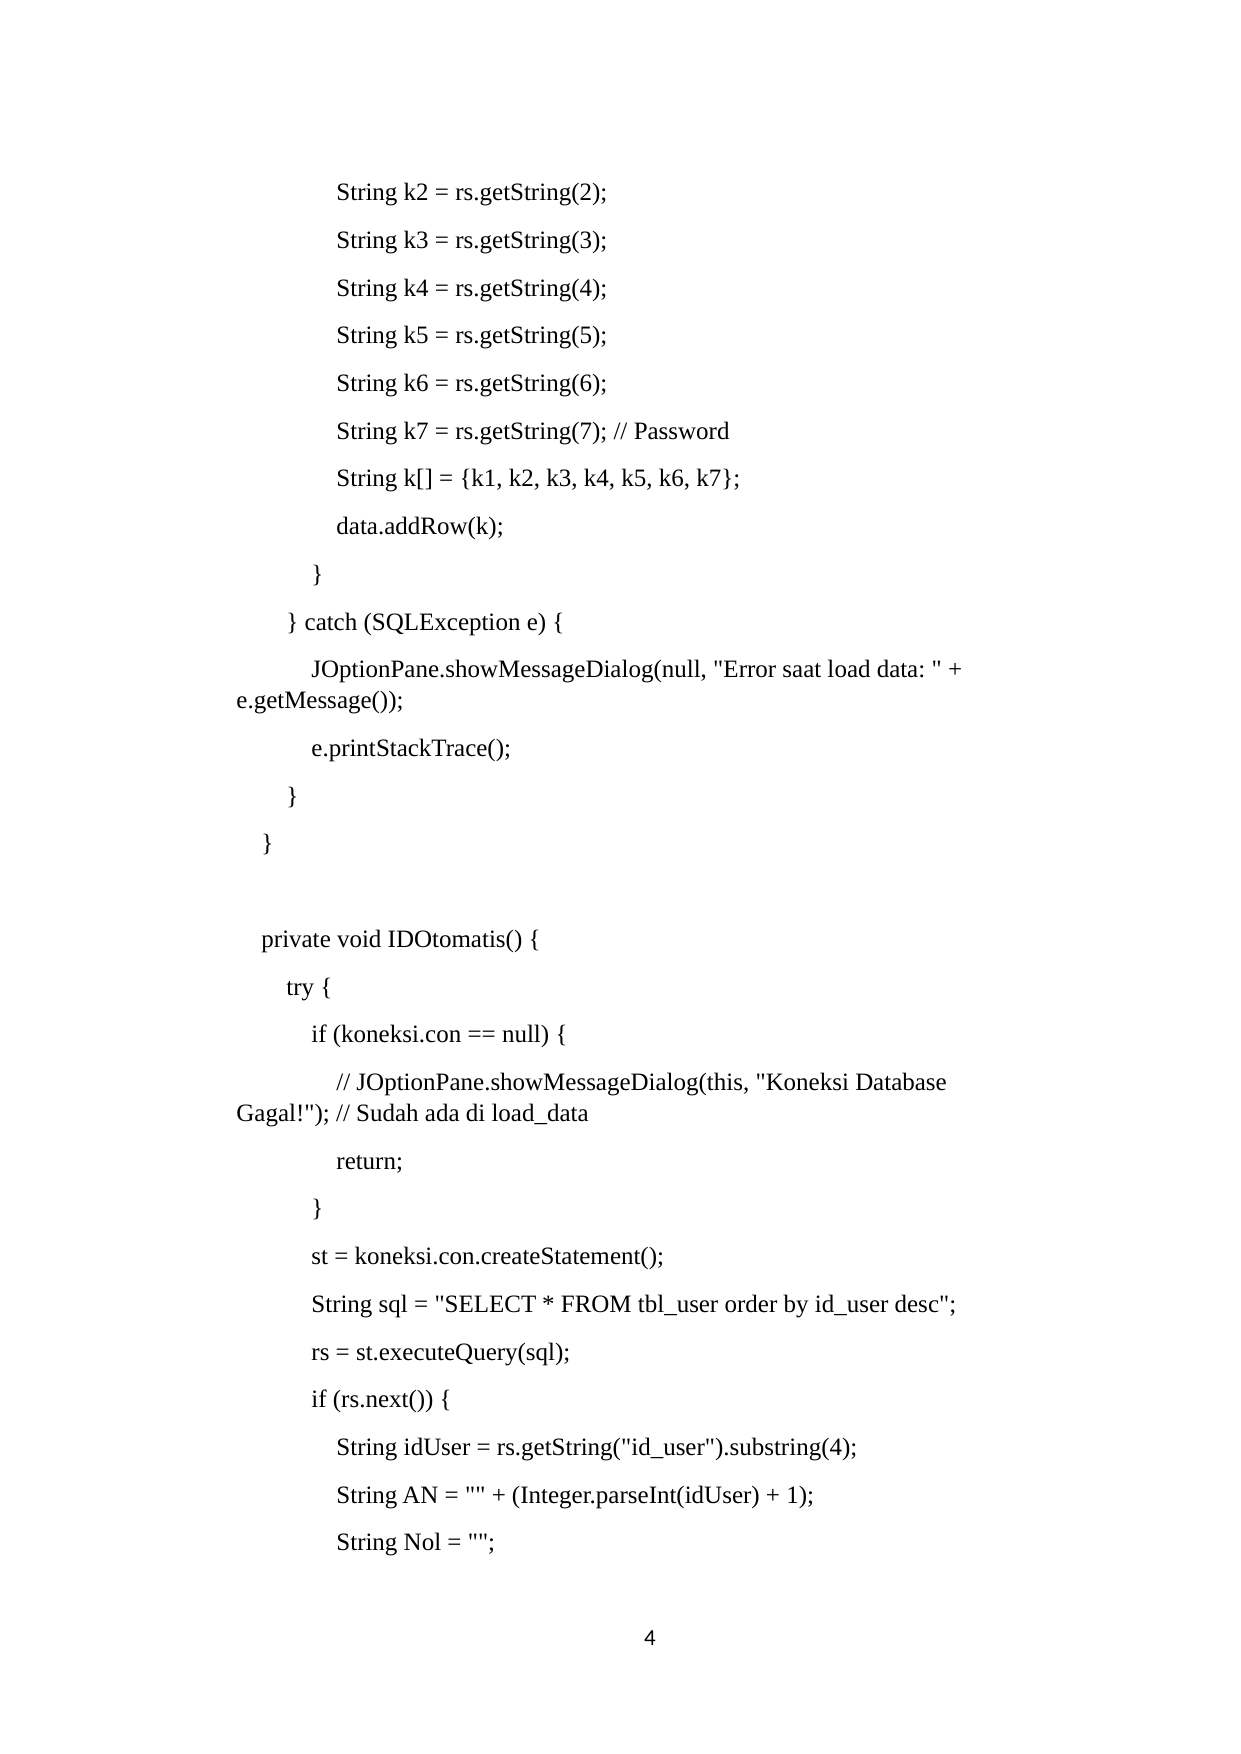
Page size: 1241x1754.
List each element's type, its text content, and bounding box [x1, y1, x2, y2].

text String k7 = rs.getString(7); // Password [236, 416, 1063, 444]
text String k[] = {k1, k2, k3, k4, k5, k6, k7}; [236, 463, 1063, 492]
text String k4 = rs.getString(4); [236, 273, 1063, 301]
text } [236, 559, 1063, 588]
text String k6 = rs.getString(6); [236, 368, 1063, 397]
text if (koneksi.con == null) { [236, 1019, 1063, 1048]
text String sql = "SELECT * FROM tbl_user order by id_user desc"; [236, 1289, 1063, 1318]
text String k2 = rs.getString(2); [236, 177, 1063, 206]
text data.addRow(k); [236, 511, 1063, 540]
text } [236, 828, 1063, 857]
text if (rs.next()) { [236, 1384, 1063, 1413]
text return; [236, 1146, 1063, 1174]
text private void IDOtomatis() { [236, 924, 1063, 953]
text } [236, 1193, 1063, 1222]
text } catch (SQLException e) { [236, 607, 1063, 635]
text try { [236, 972, 1063, 1000]
text String Nol = ""; [236, 1527, 1063, 1556]
text rs = st.executeQuery(sql); [236, 1337, 1063, 1365]
text // JOptionPane.showMessageDialog(this, "Koneksi Database Gagal!"); // Sudah ada di load_data [236, 1067, 1063, 1127]
text JOptionPane.showMessageDialog(null, "Error saat load data: " + e.getMessage()); [236, 654, 1063, 714]
text String k3 = rs.getString(3); [236, 225, 1063, 254]
text String idUser = rs.getString("id_user").substring(4); [236, 1432, 1063, 1461]
text String AN = "" + (Integer.parseInt(idUser) + 1); [236, 1480, 1063, 1508]
text String k5 = rs.getString(5); [236, 320, 1063, 349]
text e.printStackTrace(); [236, 733, 1063, 762]
text } [236, 781, 1063, 809]
text st = koneksi.con.createStatement(); [236, 1241, 1063, 1270]
